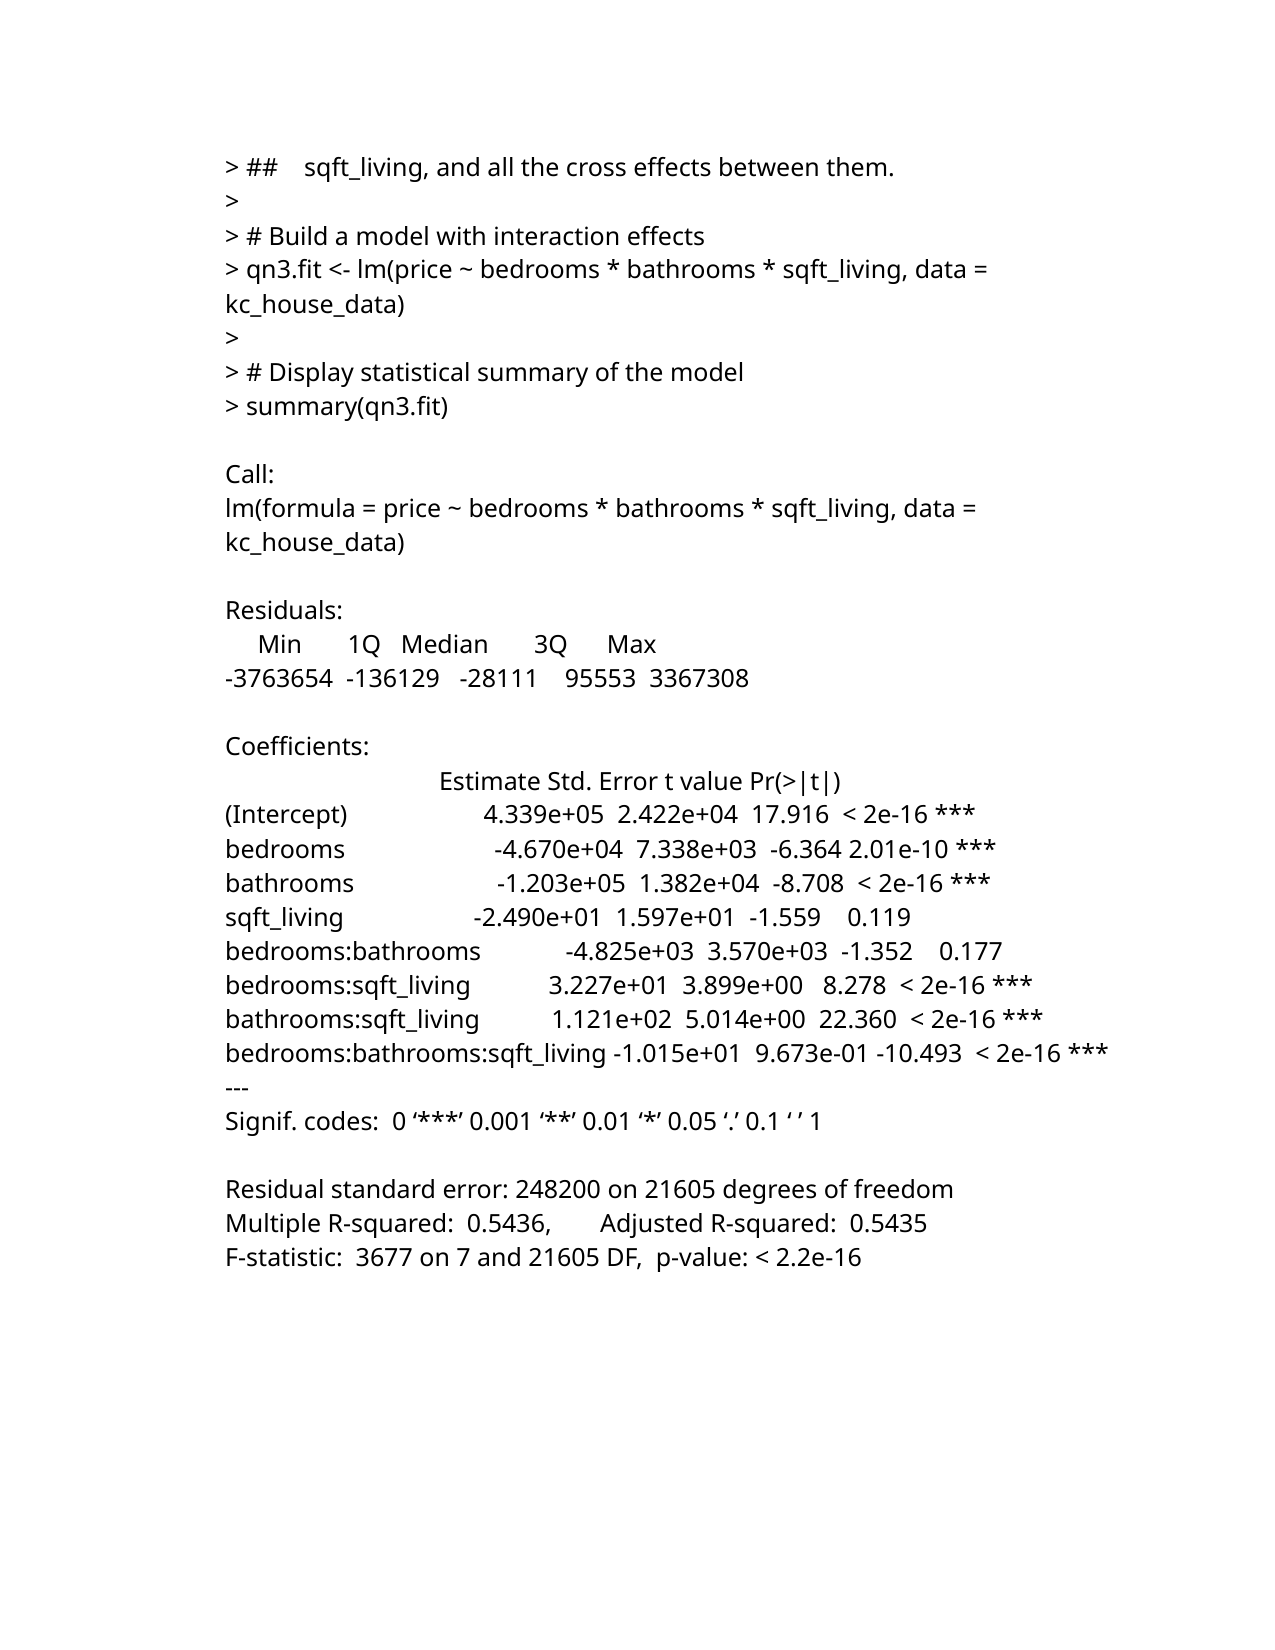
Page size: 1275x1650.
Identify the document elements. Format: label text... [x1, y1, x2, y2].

text > [225, 184, 1125, 218]
text Multiple R-squared: 0.5436, Adjusted R-squared: 0.5435 [225, 1206, 1125, 1240]
text Signif. codes: 0 ‘***’ 0.001 ‘**’ 0.01 ‘*’ 0.05 ‘.’ 0.1 ‘ ’ 1 [225, 1104, 1125, 1138]
text bedrooms:bathrooms -4.825e+03 3.570e+03 -1.352 0.177 [225, 933, 1125, 967]
text Coefficients: [225, 729, 1125, 763]
text bedrooms -4.670e+04 7.338e+03 -6.364 2.01e-10 *** [225, 831, 1125, 865]
text -3763654 -136129 -28111 95553 3367308 [225, 661, 1125, 695]
text lm(formula = price ~ bedrooms * bathrooms * sqft_living, data = kc_house_data) [225, 491, 1125, 559]
text Min 1Q Median 3Q Max [225, 627, 1125, 661]
text Residual standard error: 248200 on 21605 degrees of freedom [225, 1172, 1125, 1206]
text bedrooms:sqft_living 3.227e+01 3.899e+00 8.278 < 2e-16 *** [225, 967, 1125, 1002]
text > qn3.fit <- lm(price ~ bedrooms * bathrooms * sqft_living, data = kc_house_data) [225, 252, 1125, 320]
text > ## sqft_living, and all the cross effects between them. [225, 150, 1125, 184]
text Residuals: [225, 593, 1125, 627]
text > # Build a model with interaction effects [225, 218, 1125, 252]
text > [225, 320, 1125, 354]
text (Intercept) 4.339e+05 2.422e+04 17.916 < 2e-16 *** [225, 797, 1125, 831]
text bathrooms:sqft_living 1.121e+02 5.014e+00 22.360 < 2e-16 *** [225, 1002, 1125, 1036]
text > # Display statistical summary of the model [225, 354, 1125, 388]
text > summary(qn3.fit) [225, 388, 1125, 422]
text sqft_living -2.490e+01 1.597e+01 -1.559 0.119 [225, 899, 1125, 933]
text F-statistic: 3677 on 7 and 21605 DF, p-value: < 2.2e-16 [225, 1240, 1125, 1274]
text Estimate Std. Error t value Pr(>|t|) [225, 763, 1125, 797]
text bedrooms:bathrooms:sqft_living -1.015e+01 9.673e-01 -10.493 < 2e-16 *** [225, 1036, 1125, 1070]
text Call: [225, 457, 1125, 491]
text --- [225, 1070, 1125, 1104]
text bathrooms -1.203e+05 1.382e+04 -8.708 < 2e-16 *** [225, 865, 1125, 899]
